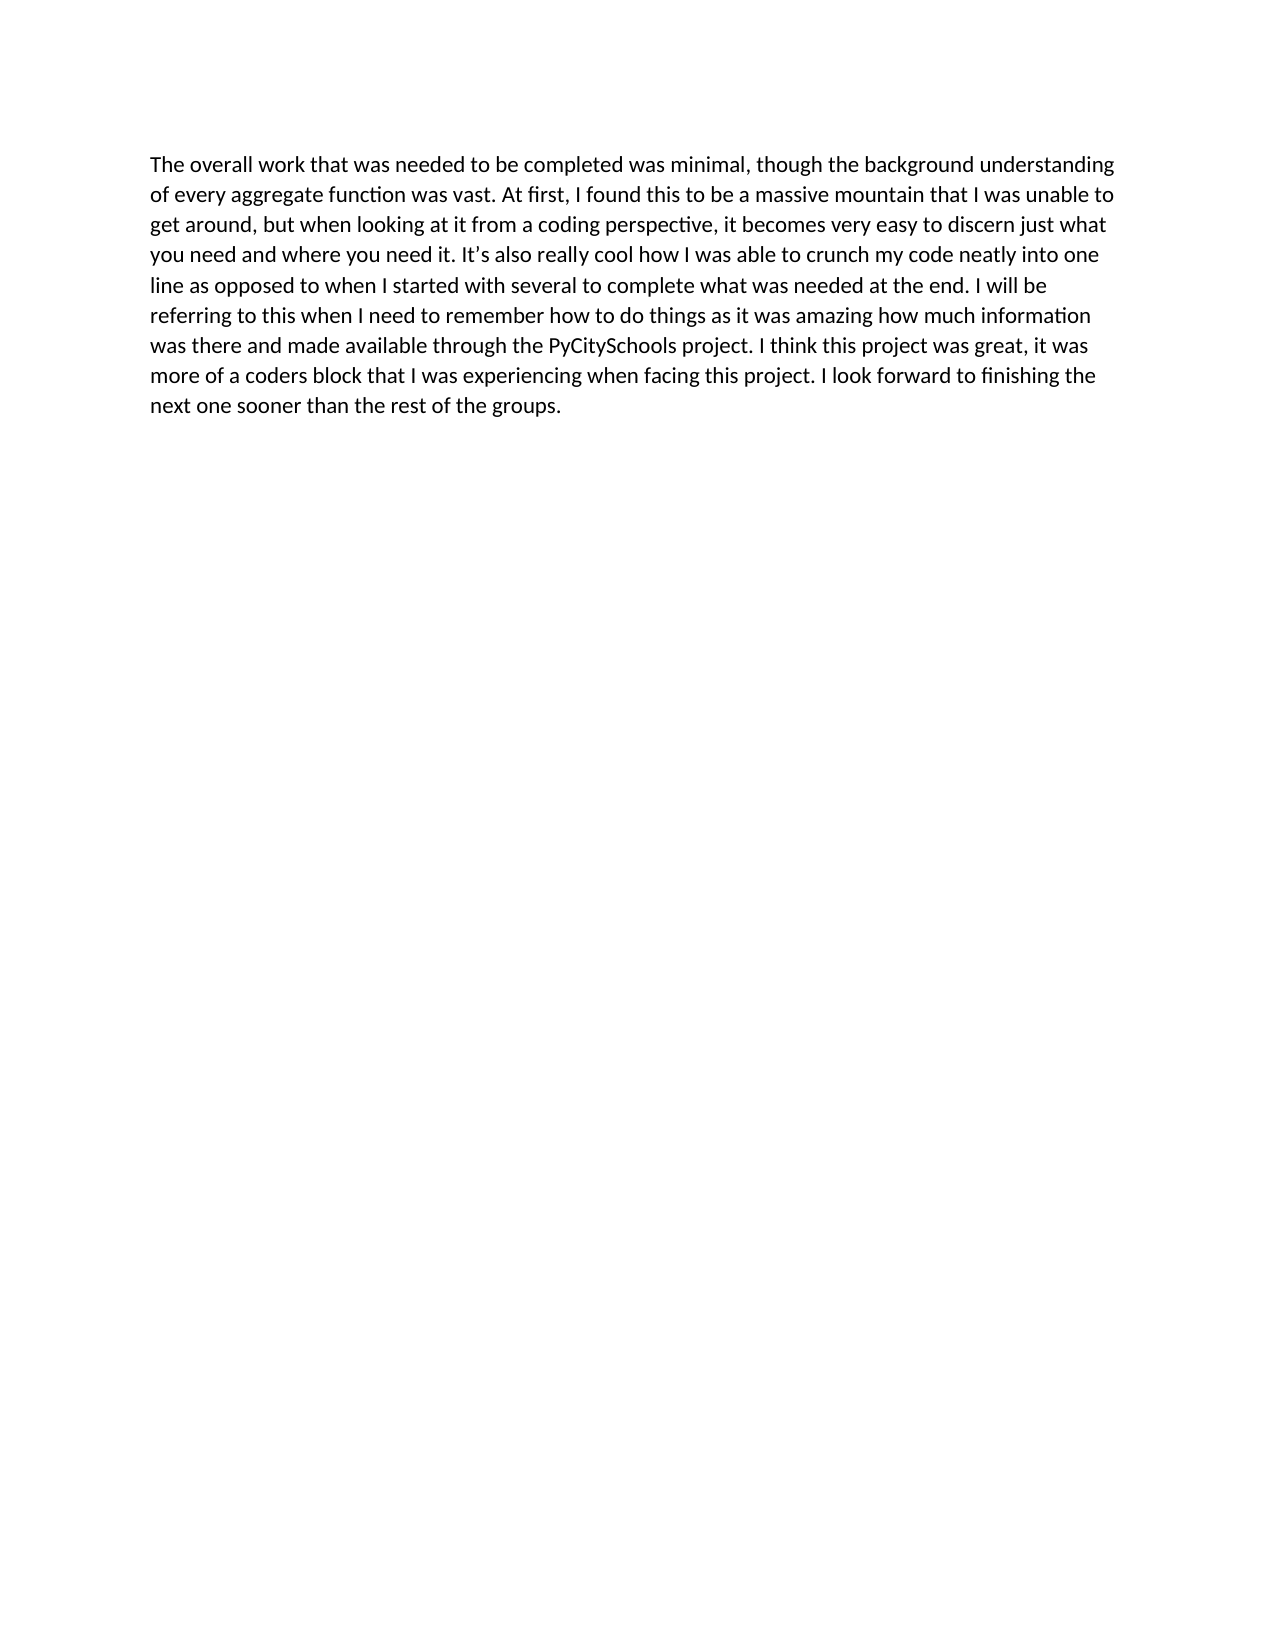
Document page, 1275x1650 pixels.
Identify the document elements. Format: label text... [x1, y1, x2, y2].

text The overall work that was needed to be completed was minimal, though the background understanding of every aggregate function was vast. At first, I found this to be a massive mountain that I was unable to get around, but when looking at it from a coding perspective, it becomes very easy to discern just what you need and where you need it. It’s also really cool how I was able to crunch my code neatly into one line as opposed to when I started with several to complete what was needed at the end. I will be referring to this when I need to remember how to do things as it was amazing how much information was there and made available through the PyCitySchools project. I think this project was great, it was more of a coders block that I was experiencing when facing this project. I look forward to finishing the next one sooner than the rest of the groups. [150, 150, 1125, 420]
